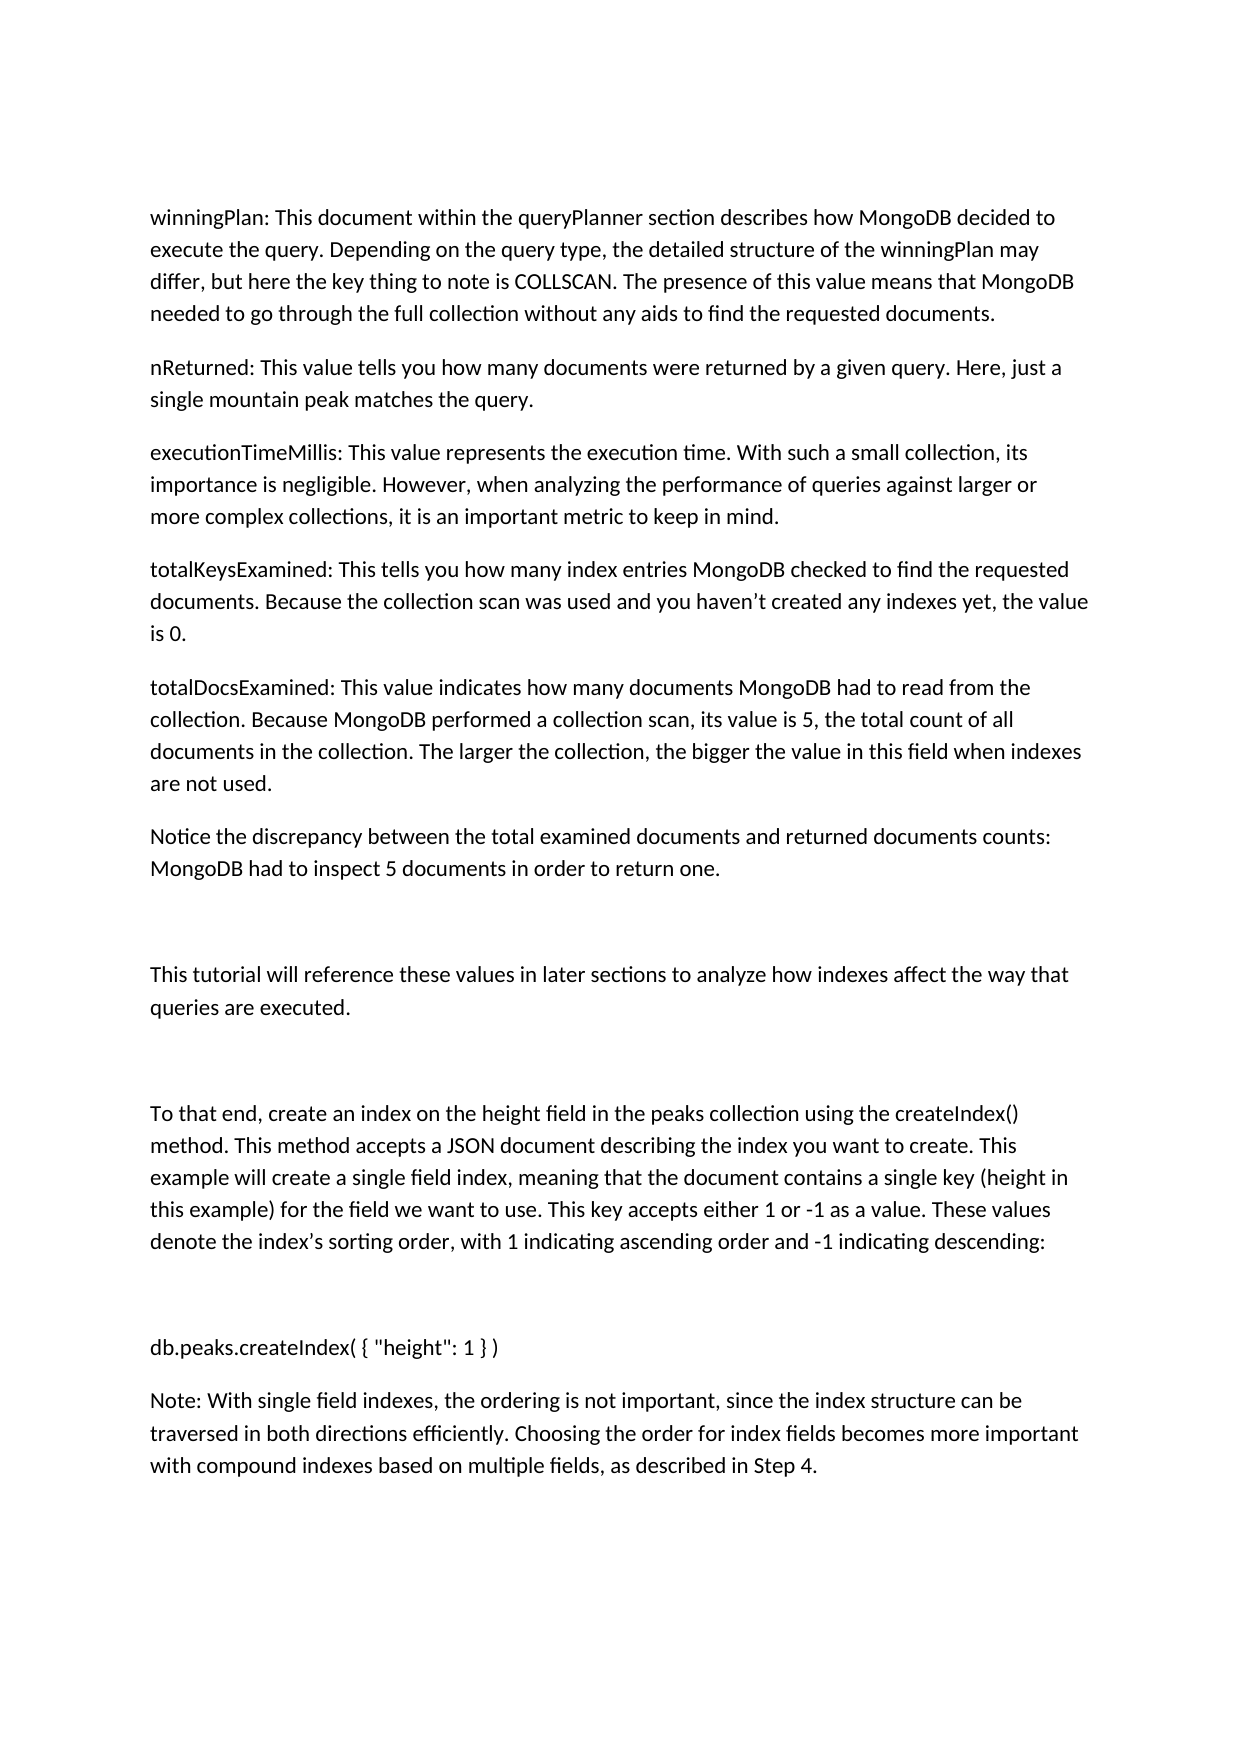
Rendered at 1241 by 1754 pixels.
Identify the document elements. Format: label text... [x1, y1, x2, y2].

text executionTimeMillis: This value represents the execution time. With such a small collection, its importance is negligible. However, when analyzing the performance of queries against larger or more complex collections, it is an important metric to keep in mind. [150, 438, 1090, 530]
text db.peaks.createIndex( { "height": 1 } ) [150, 1333, 1090, 1361]
text winningPlan: This document within the queryPlanner section describes how MongoDB decided to execute the query. Depending on the query type, the detailed structure of the winningPlan may differ, but here the key thing to note is COLLSCAN. The presence of this value means that MongoDB needed to go through the full collection without any aids to find the requested documents. [150, 203, 1090, 328]
text Notice the discrepancy between the total examined documents and returned documents counts: MongoDB had to inspect 5 documents in order to return one. [150, 822, 1090, 882]
text This tutorial will reference these values in later sections to analyze how indexes affect the way that queries are executed. [150, 960, 1090, 1021]
text nReturned: This value tells you how many documents were returned by a given query. Here, just a single mountain peak matches the query. [150, 353, 1090, 413]
text totalDocsExamined: This value indicates how many documents MongoDB had to read from the collection. Because MongoDB performed a collection scan, its value is 5, the total count of all documents in the collection. The larger the collection, the bigger the value in this field when indexes are not used. [150, 673, 1090, 797]
text To that end, create an index on the height field in the peaks collection using the createIndex() method. This method accepts a JSON document describing the index you want to create. This example will create a single field index, meaning that the document contains a single key (height in this example) for the field we want to use. This key accepts either 1 or -1 as a value. These values denote the index’s sorting order, with 1 indicating ascending order and -1 indicating descending: [150, 1099, 1090, 1255]
text totalKeysExamined: This tells you how many index entries MongoDB checked to find the requested documents. Because the collection scan was used and you haven’t created any indexes yet, the value is 0. [150, 555, 1090, 648]
text Note: With single field indexes, the ordering is not important, since the index structure can be traversed in both directions efficiently. Choosing the order for index fields becomes more important with compound indexes based on multiple fields, as described in Step 4. [150, 1386, 1090, 1479]
